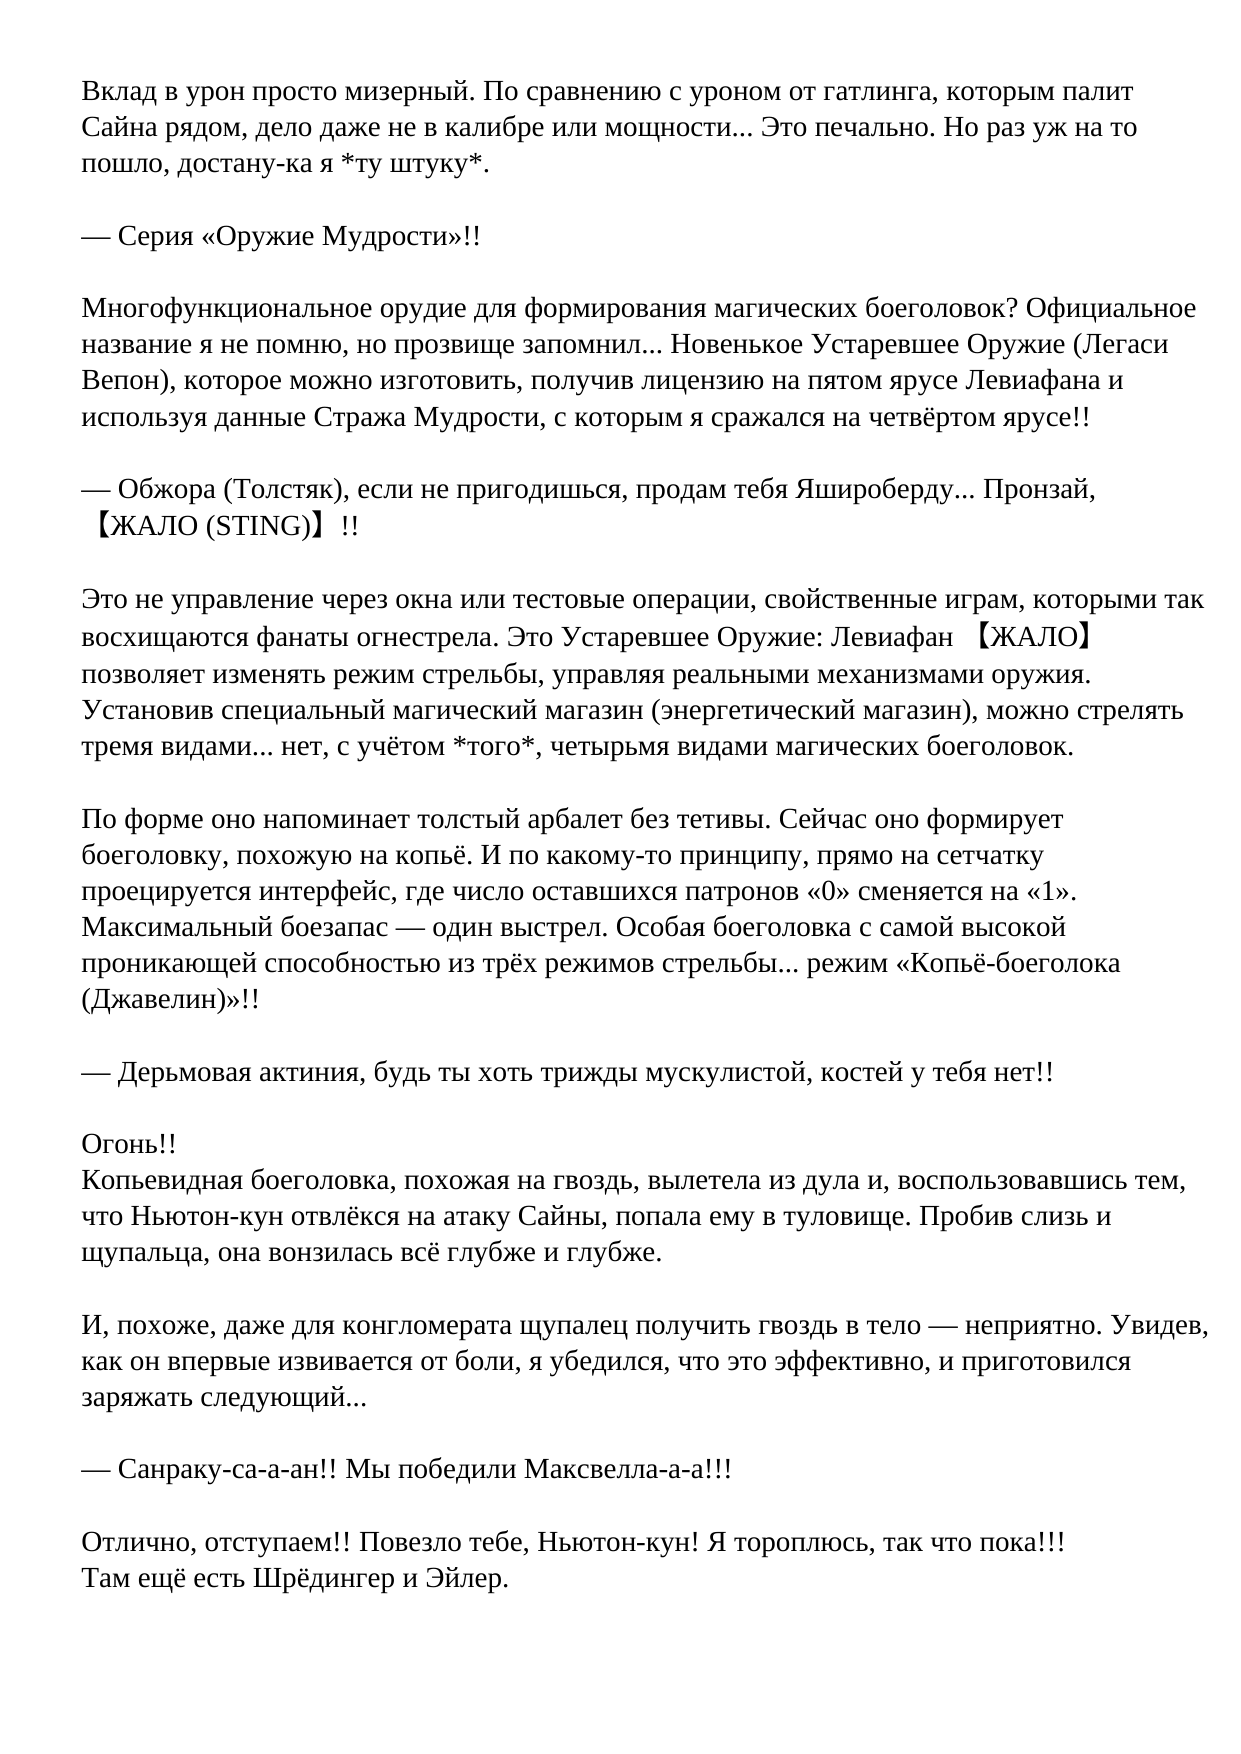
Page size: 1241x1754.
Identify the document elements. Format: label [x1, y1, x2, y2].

text [81, 37, 1215, 1666]
